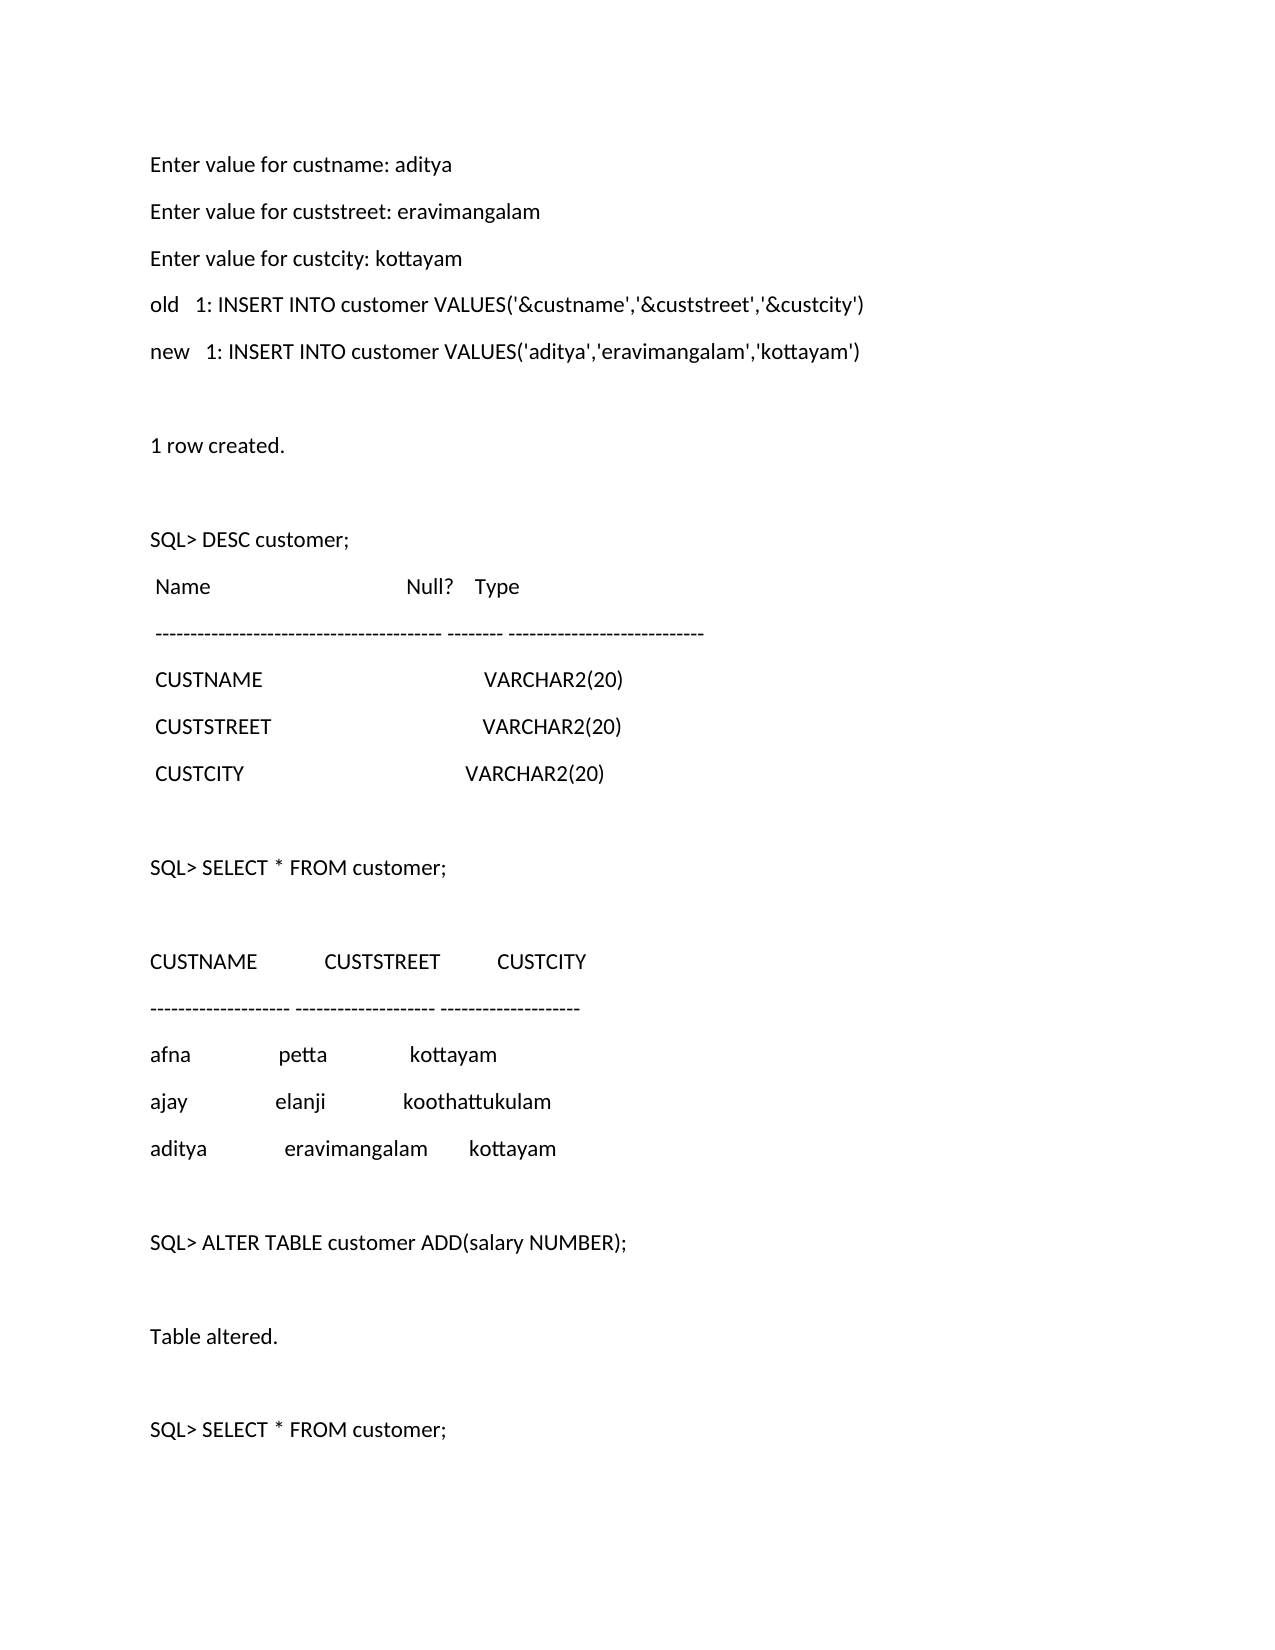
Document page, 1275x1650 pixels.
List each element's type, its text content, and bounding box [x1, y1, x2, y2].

text afna petta kottayam [150, 1041, 1125, 1069]
text ----------------------------------------- -------- ---------------------------- [150, 619, 1125, 647]
text aditya eravimangalam kottayam [150, 1134, 1125, 1162]
text Name Null? Type [150, 572, 1125, 600]
text CUSTCITY VARCHAR2(20) [150, 759, 1125, 787]
text SQL> DESC customer; [150, 525, 1125, 553]
text Enter value for custname: aditya [150, 150, 1125, 178]
text Enter value for custcity: kottayam [150, 244, 1125, 272]
text SQL> SELECT * FROM customer; [150, 853, 1125, 881]
text CUSTNAME CUSTSTREET CUSTCITY [150, 947, 1125, 975]
text Enter value for custstreet: eravimangalam [150, 197, 1125, 225]
text SQL> SELECT * FROM customer; [150, 1416, 1125, 1444]
text SQL> ALTER TABLE customer ADD(salary NUMBER); [150, 1228, 1125, 1256]
text CUSTSTREET VARCHAR2(20) [150, 712, 1125, 741]
text -------------------- -------------------- -------------------- [150, 994, 1125, 1022]
text old 1: INSERT INTO customer VALUES('&custname','&custstreet','&custcity') [150, 291, 1125, 319]
text new 1: INSERT INTO customer VALUES('aditya','eravimangalam','kottayam') [150, 337, 1125, 366]
text Table altered. [150, 1322, 1125, 1350]
text CUSTNAME VARCHAR2(20) [150, 666, 1125, 694]
text 1 row created. [150, 431, 1125, 459]
text ajay elanji koothattukulam [150, 1087, 1125, 1116]
